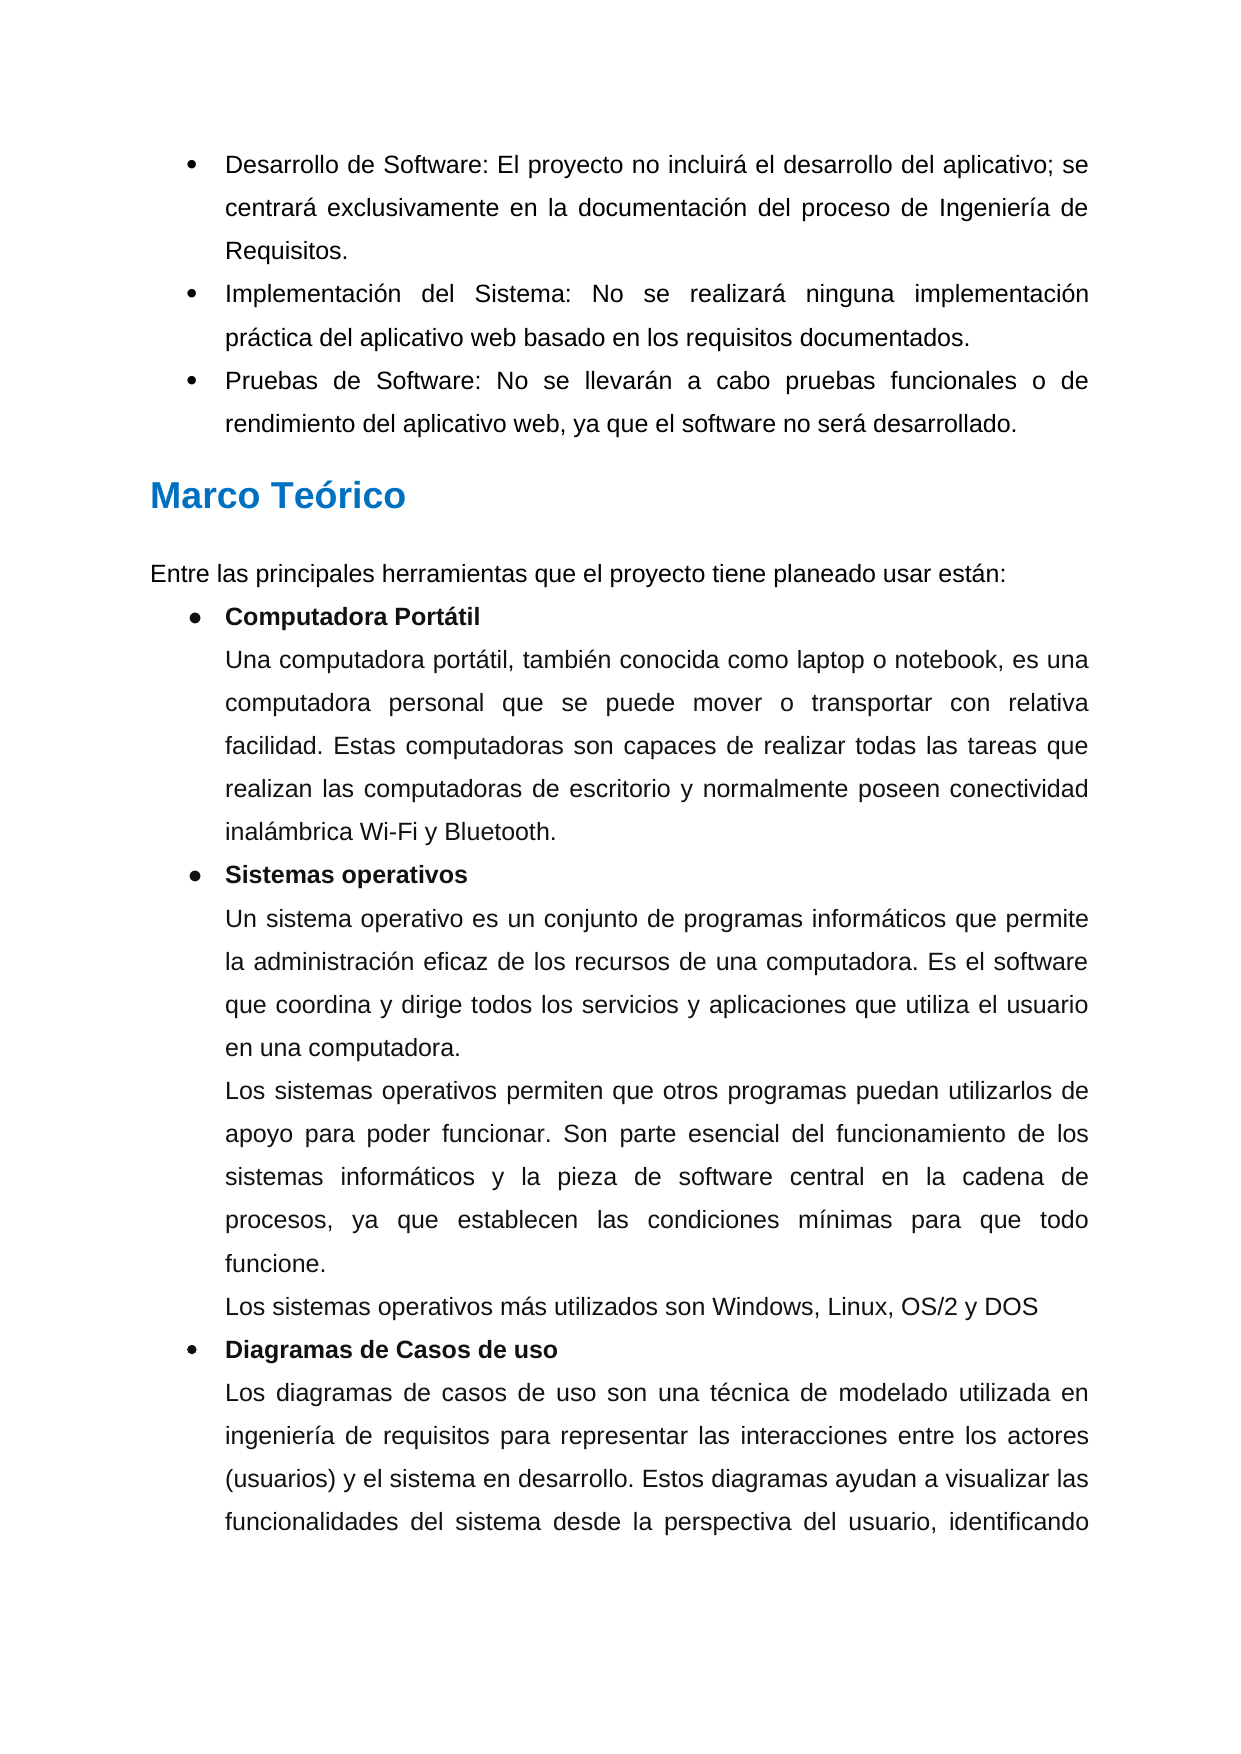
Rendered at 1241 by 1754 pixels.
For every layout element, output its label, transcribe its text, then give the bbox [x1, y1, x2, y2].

text Marco Teórico [150, 473, 1090, 516]
list Computadora Portátil [187, 602, 1090, 630]
text Entre las principales herramientas que el proyecto tiene planeado usar están: [150, 558, 1090, 587]
list Pruebas de Software: No se llevarán a cabo pruebas funcionales o de rendimiento del aplicativo web, ya que el software no será desarrollado. [187, 366, 1090, 438]
text Los sistemas operativos más utilizados son Windows, Linux, OS/2 y DOS [225, 1292, 1090, 1320]
list Diagramas de Casos de uso [187, 1335, 1090, 1364]
text Un sistema operativo es un conjunto de programas informáticos que permite la administración eficaz de los recursos de una computadora. Es el software que coordina y dirige todos los servicios y aplicaciones que utiliza el usuario en una computadora. [225, 903, 1090, 1062]
list Implementación del Sistema: No se realizará ninguna implementación práctica del aplicativo web basado en los requisitos documentados. [187, 279, 1090, 351]
text Una computadora portátil, también conocida como laptop o notebook, es una computadora personal que se puede mover o transportar con relativa facilidad. Estas computadoras son capaces de realizar todas las tareas que realizan las computadoras de escritorio y normalmente poseen conectividad inalámbrica Wi-Fi y Bluetooth. [225, 645, 1090, 846]
list Sistemas operativos [187, 860, 1090, 889]
list Desarrollo de Software: El proyecto no incluirá el desarrollo del aplicativo; se centrará exclusivamente en la documentación del proceso de Ingeniería de Requisitos. [187, 150, 1090, 265]
text Los sistemas operativos permiten que otros programas puedan utilizarlos de apoyo para poder funcionar. Son parte esencial del funcionamiento de los sistemas informáticos y la pieza de software central en la cadena de procesos, ya que establecen las condiciones mínimas para que todo funcione. [225, 1076, 1090, 1277]
